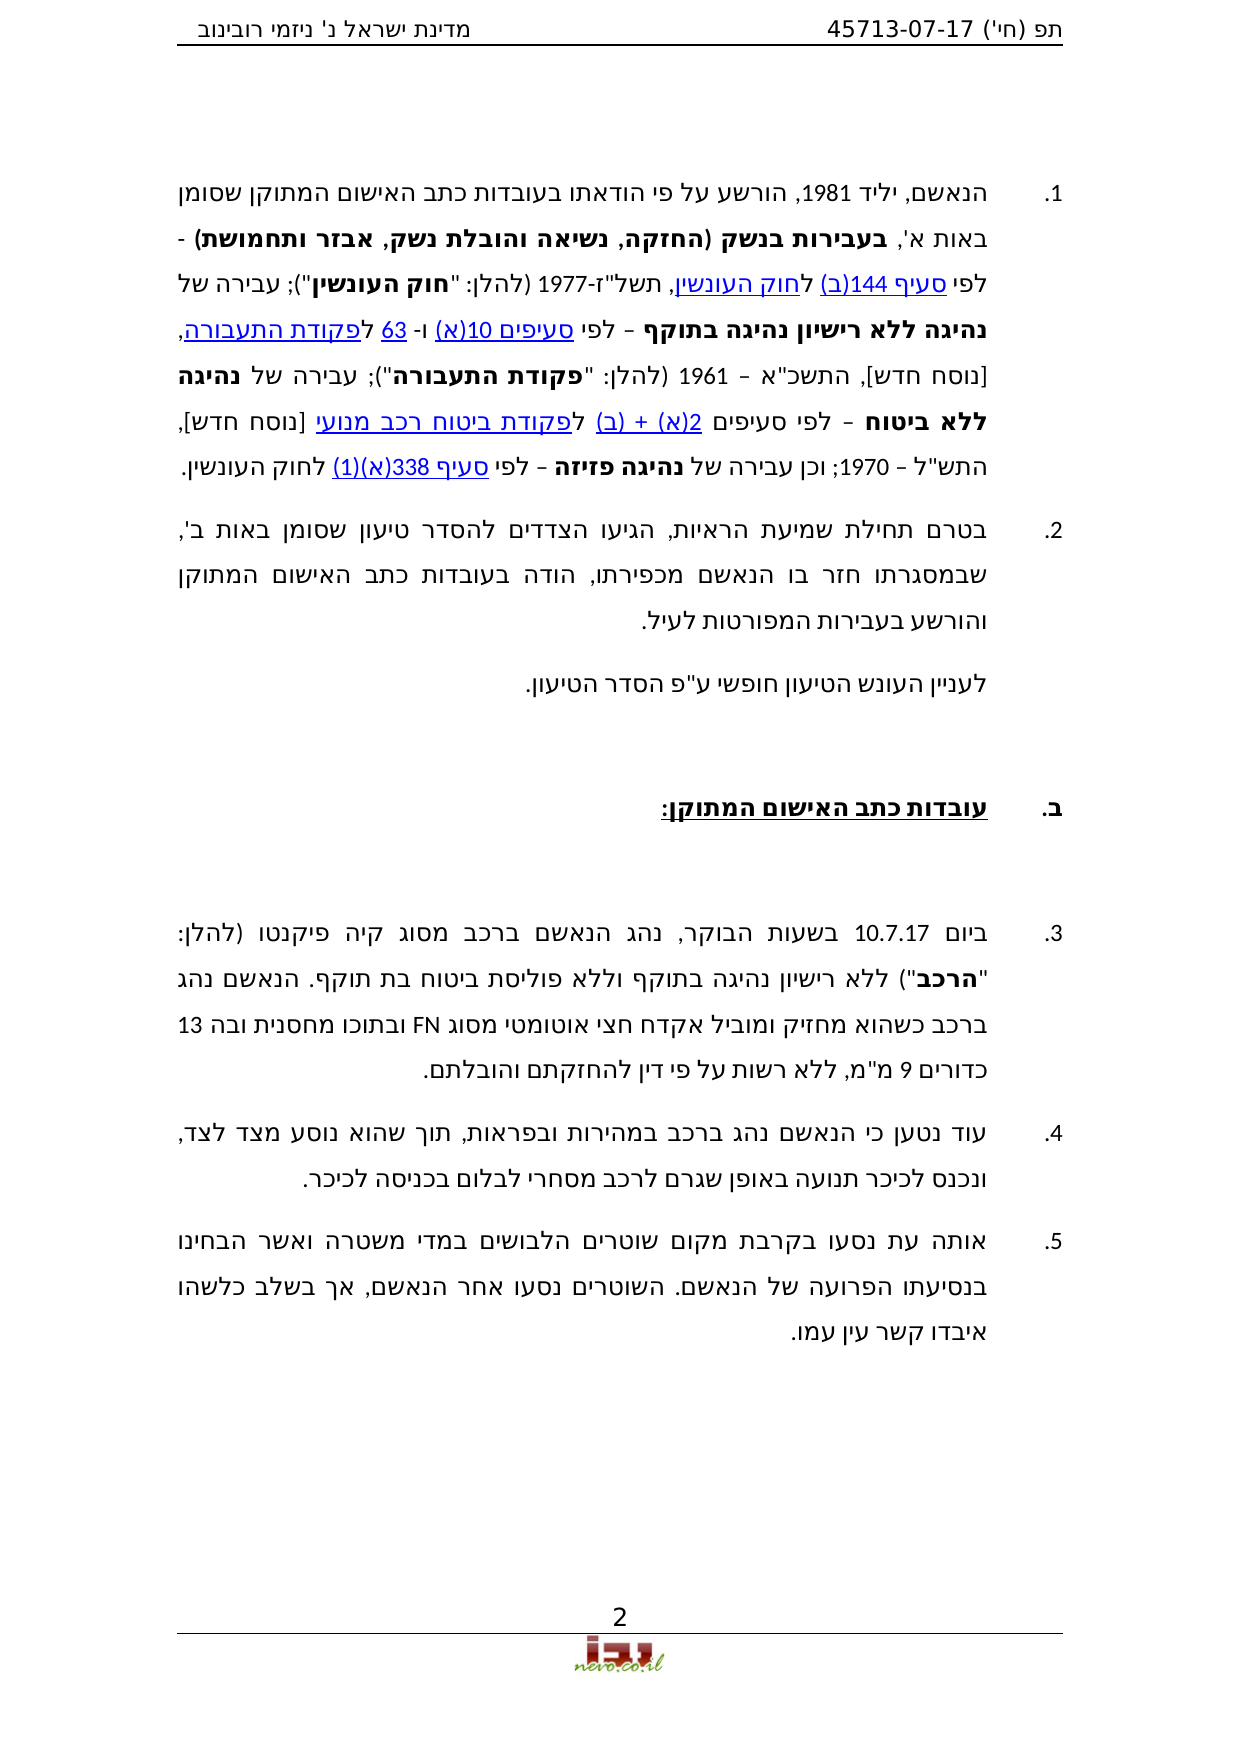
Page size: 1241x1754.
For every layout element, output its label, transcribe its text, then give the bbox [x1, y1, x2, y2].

text 3. ביום 10.7.17 בשעות הבוקר, נהג הנאשם ברכב מסוג קיה פיקנטו (להלן: "הרכב") ללא רישיון נהיגה בתוקף וללא פוליסת ביטוח בת תוקף. הנאשם נהג ברכב כשהוא מחזיק ומוביל אקדח חצי אוטומטי מסוג FN ובתוכו מחסנית ובה 13 כדורים 9 מ"מ, ללא רשות על פי דין להחזקתם והובלתם. [177, 917, 1063, 1085]
text 1. הנאשם, יליד 1981, הורשע על פי הודאתו בעובדות כתב האישום המתוקן שסומן באות א', בעבירות בנשק (החזקה, נשיאה והובלת נשק, אבזר ותחמושת) - לפי סעיף 144(ב) לחוק העונשין, תשל"ז-1977 (להלן: "חוק העונשין"); עבירה של נהיגה ללא רישיון נהיגה בתוקף – לפי סעיפים 10(א) ו- 63 לפקודת התעבורה, [נוסח חדש], התשכ"א – 1961 (להלן: "פקודת התעבורה"); עבירה של נהיגה ללא ביטוח – לפי סעיפים 2(א) + (ב) לפקודת ביטוח רכב מנועי [נוסח חדש], התש"ל – 1970; וכן עבירה של נהיגה פזיזה – לפי סעיף 338(א)(1) לחוק העונשין. [177, 177, 1063, 482]
text ב. עובדות כתב האישום המתוקן: [177, 793, 1063, 823]
text לעניין העונש הטיעון חופשי ע"פ הסדר הטיעון. [177, 668, 988, 698]
text 5. אותה עת נסעו בקרבת מקום שוטרים הלבושים במדי משטרה ואשר הבחינו בנסיעתו הפרועה של הנאשם. השוטרים נסעו אחר הנאשם, אך בשלב כלשהו איבדו קשר עין עמו. [177, 1225, 1063, 1347]
text 2. בטרם תחילת שמיעת הראיות, הגיעו הצדדים להסדר טיעון שסומן באות ב', שבמסגרתו חזר בו הנאשם מכפירתו, הודה בעובדות כתב האישום המתוקן והורשע בעבירות המפורטות לעיל. [177, 514, 1063, 636]
text 4. עוד נטען כי הנאשם נהג ברכב במהירות ובפראות, תוך שהוא נוסע מצד לצד, ונכנס לכיכר תנועה באופן שגרם לרכב מסחרי לבלום בכניסה לכיכר. [177, 1117, 1063, 1193]
picture [574, 1635, 666, 1673]
